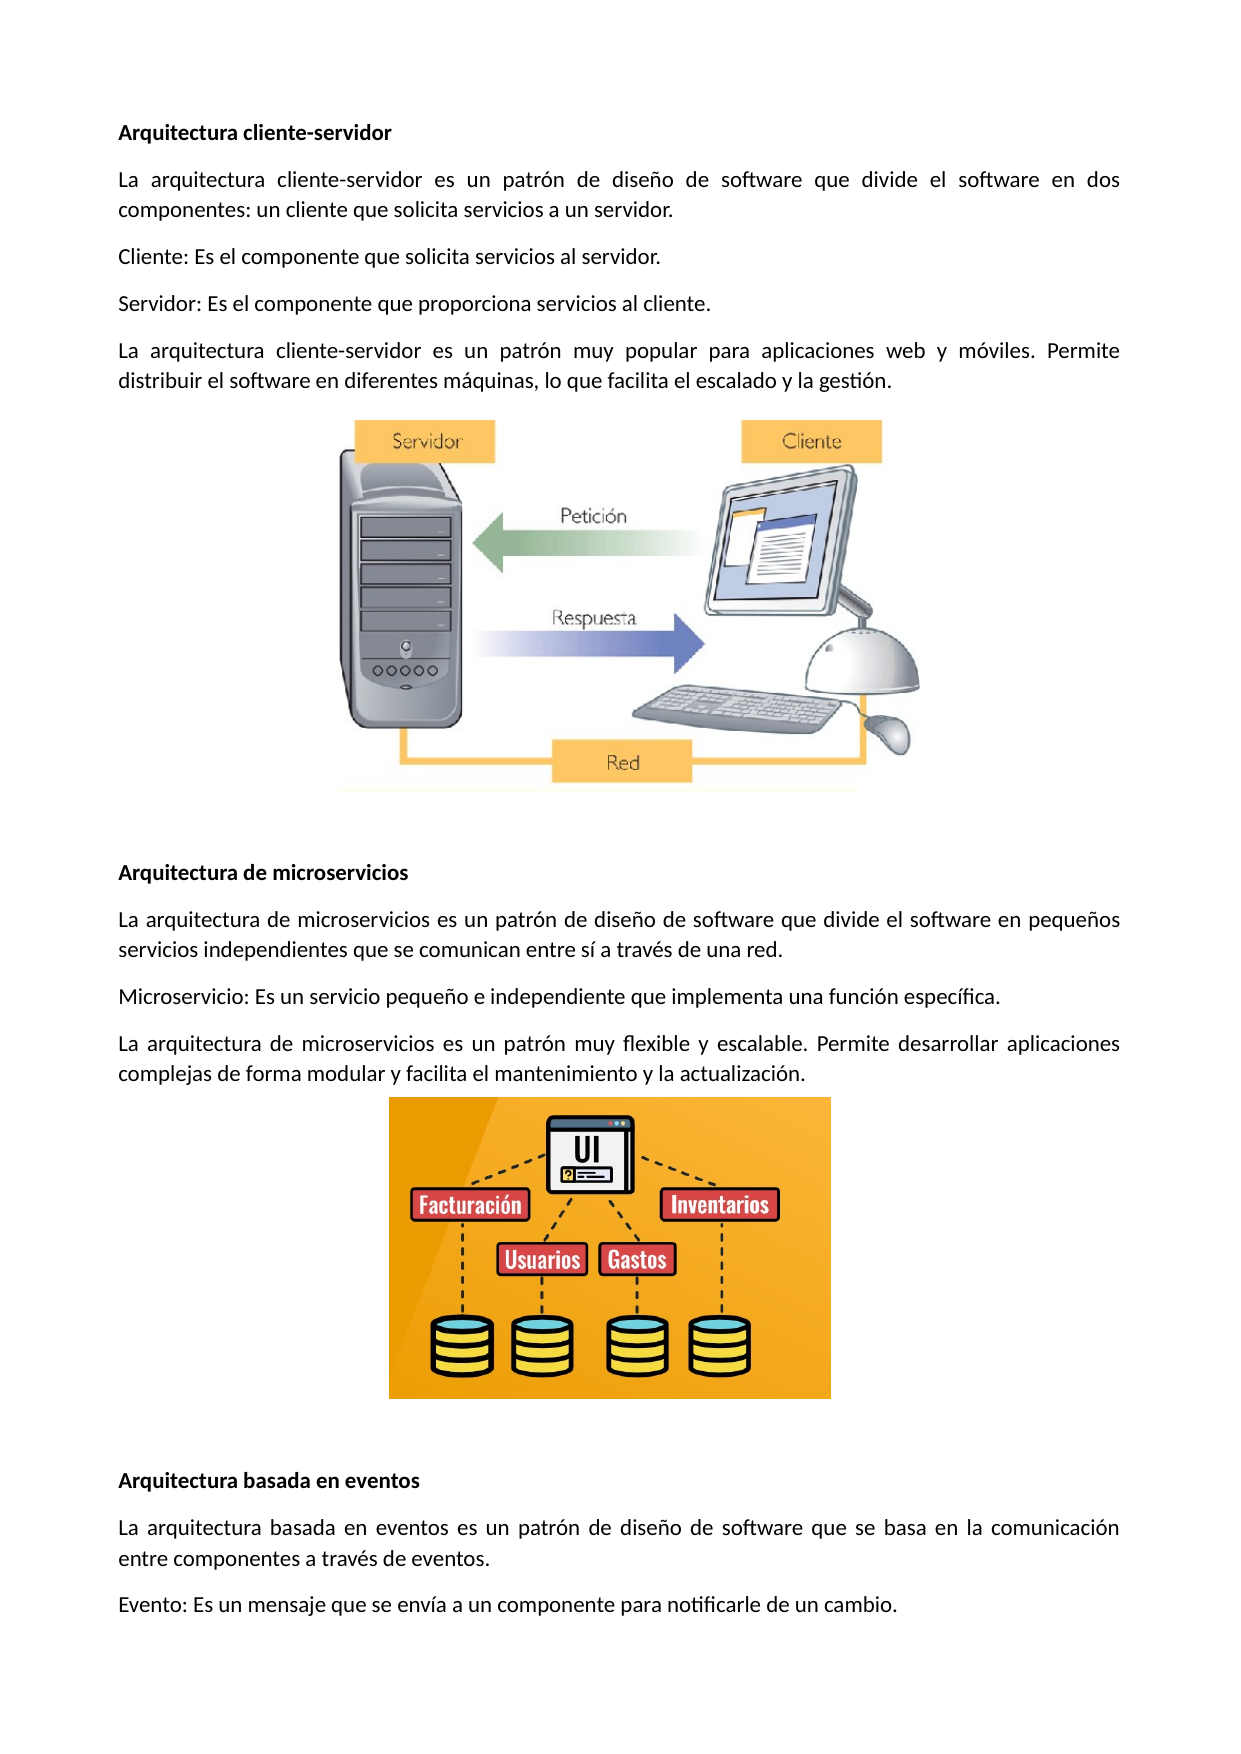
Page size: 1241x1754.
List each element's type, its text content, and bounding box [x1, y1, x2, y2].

picture [337, 420, 920, 791]
text La arquitectura basada en eventos es un patrón de diseño de software que se basa en la comunicación entre componentes a través de eventos. [118, 1513, 1122, 1572]
text Microservicio: Es un servicio pequeño e independiente que implementa una función específica. [118, 982, 1122, 1010]
text Arquitectura cliente-servidor [118, 118, 1122, 146]
picture [389, 1097, 831, 1399]
text La arquitectura cliente-servidor es un patrón muy popular para aplicaciones web y móviles. Permite distribuir el software en diferentes máquinas, lo que facilita el escalado y la gestión. [118, 336, 1122, 394]
text Evento: Es un mensaje que se envía a un componente para notificarle de un cambio. [118, 1591, 1122, 1618]
text La arquitectura de microservicios es un patrón de diseño de software que divide el software en pequeños servicios independientes que se comunican entre sí a través de una red. [118, 905, 1122, 963]
text Servidor: Es el componente que proporciona servicios al cliente. [118, 289, 1122, 317]
text Cliente: Es el componente que solicita servicios al servidor. [118, 242, 1122, 270]
text La arquitectura de microservicios es un patrón muy flexible y escalable. Permite desarrollar aplicaciones complejas de forma modular y facilita el mantenimiento y la actualización. [118, 1029, 1122, 1087]
text Arquitectura basada en eventos [118, 1467, 1122, 1494]
text Arquitectura de microservicios [118, 858, 1122, 886]
text La arquitectura cliente-servidor es un patrón de diseño de software que divide el software en dos componentes: un cliente que solicita servicios a un servidor. [118, 165, 1122, 223]
